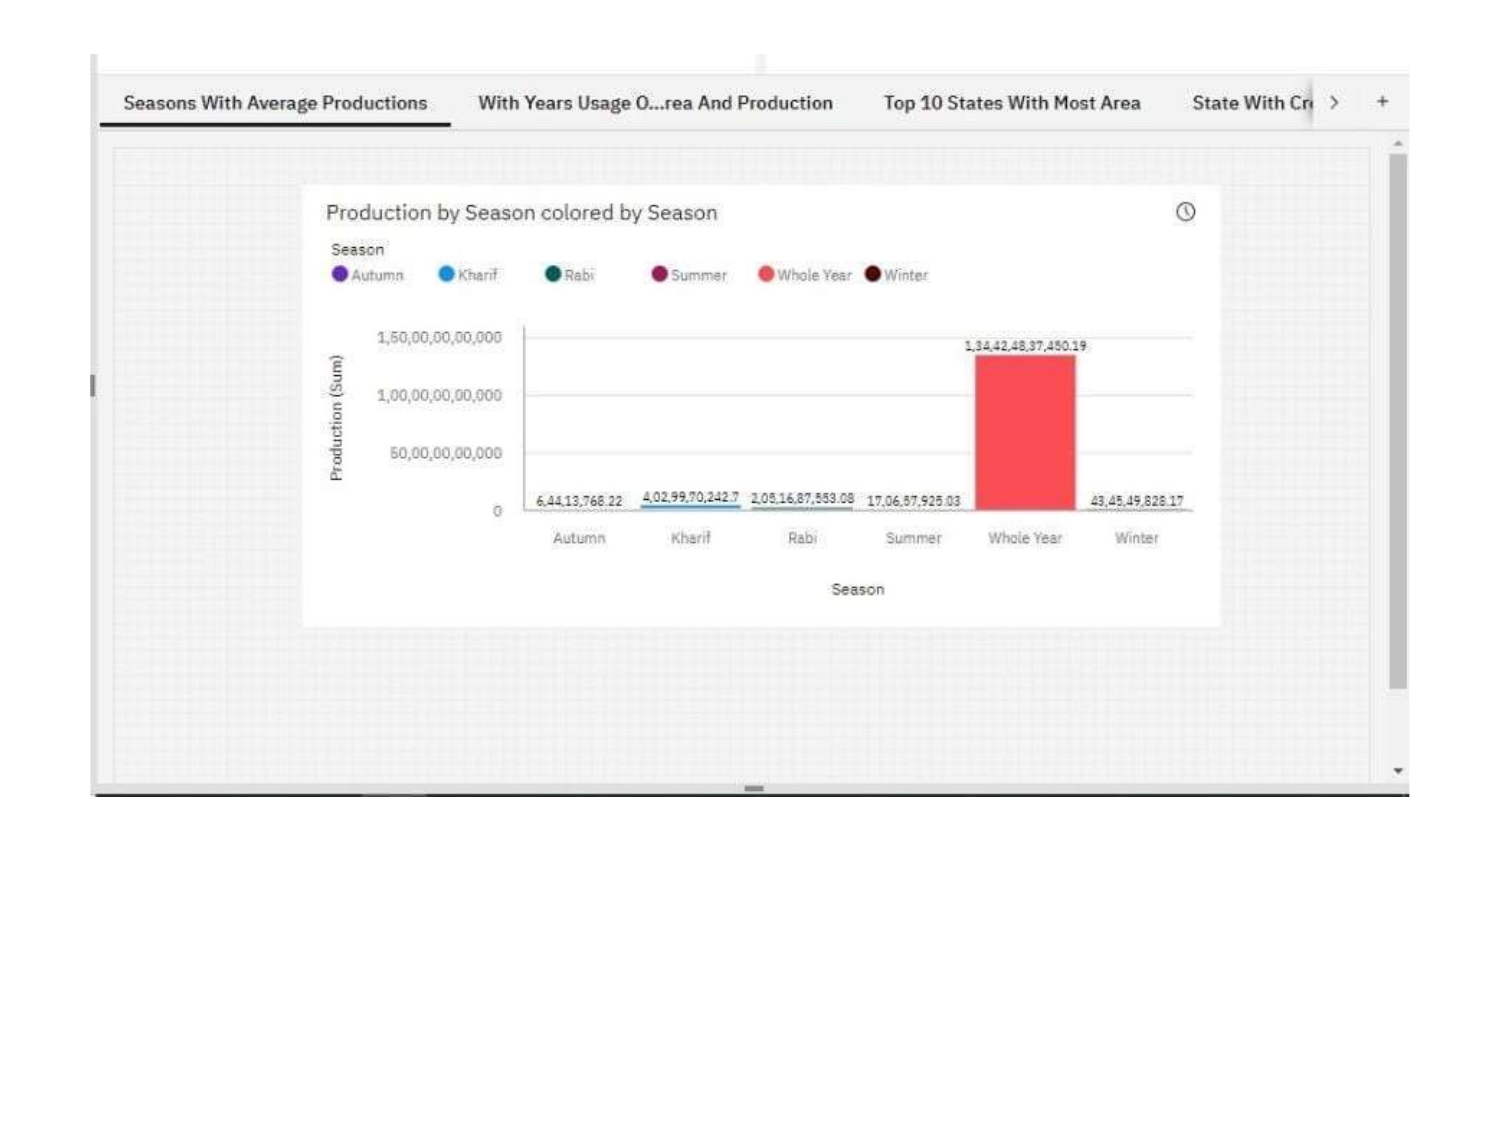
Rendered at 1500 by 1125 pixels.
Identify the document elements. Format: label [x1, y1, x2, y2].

picture [90, 54, 1410, 797]
